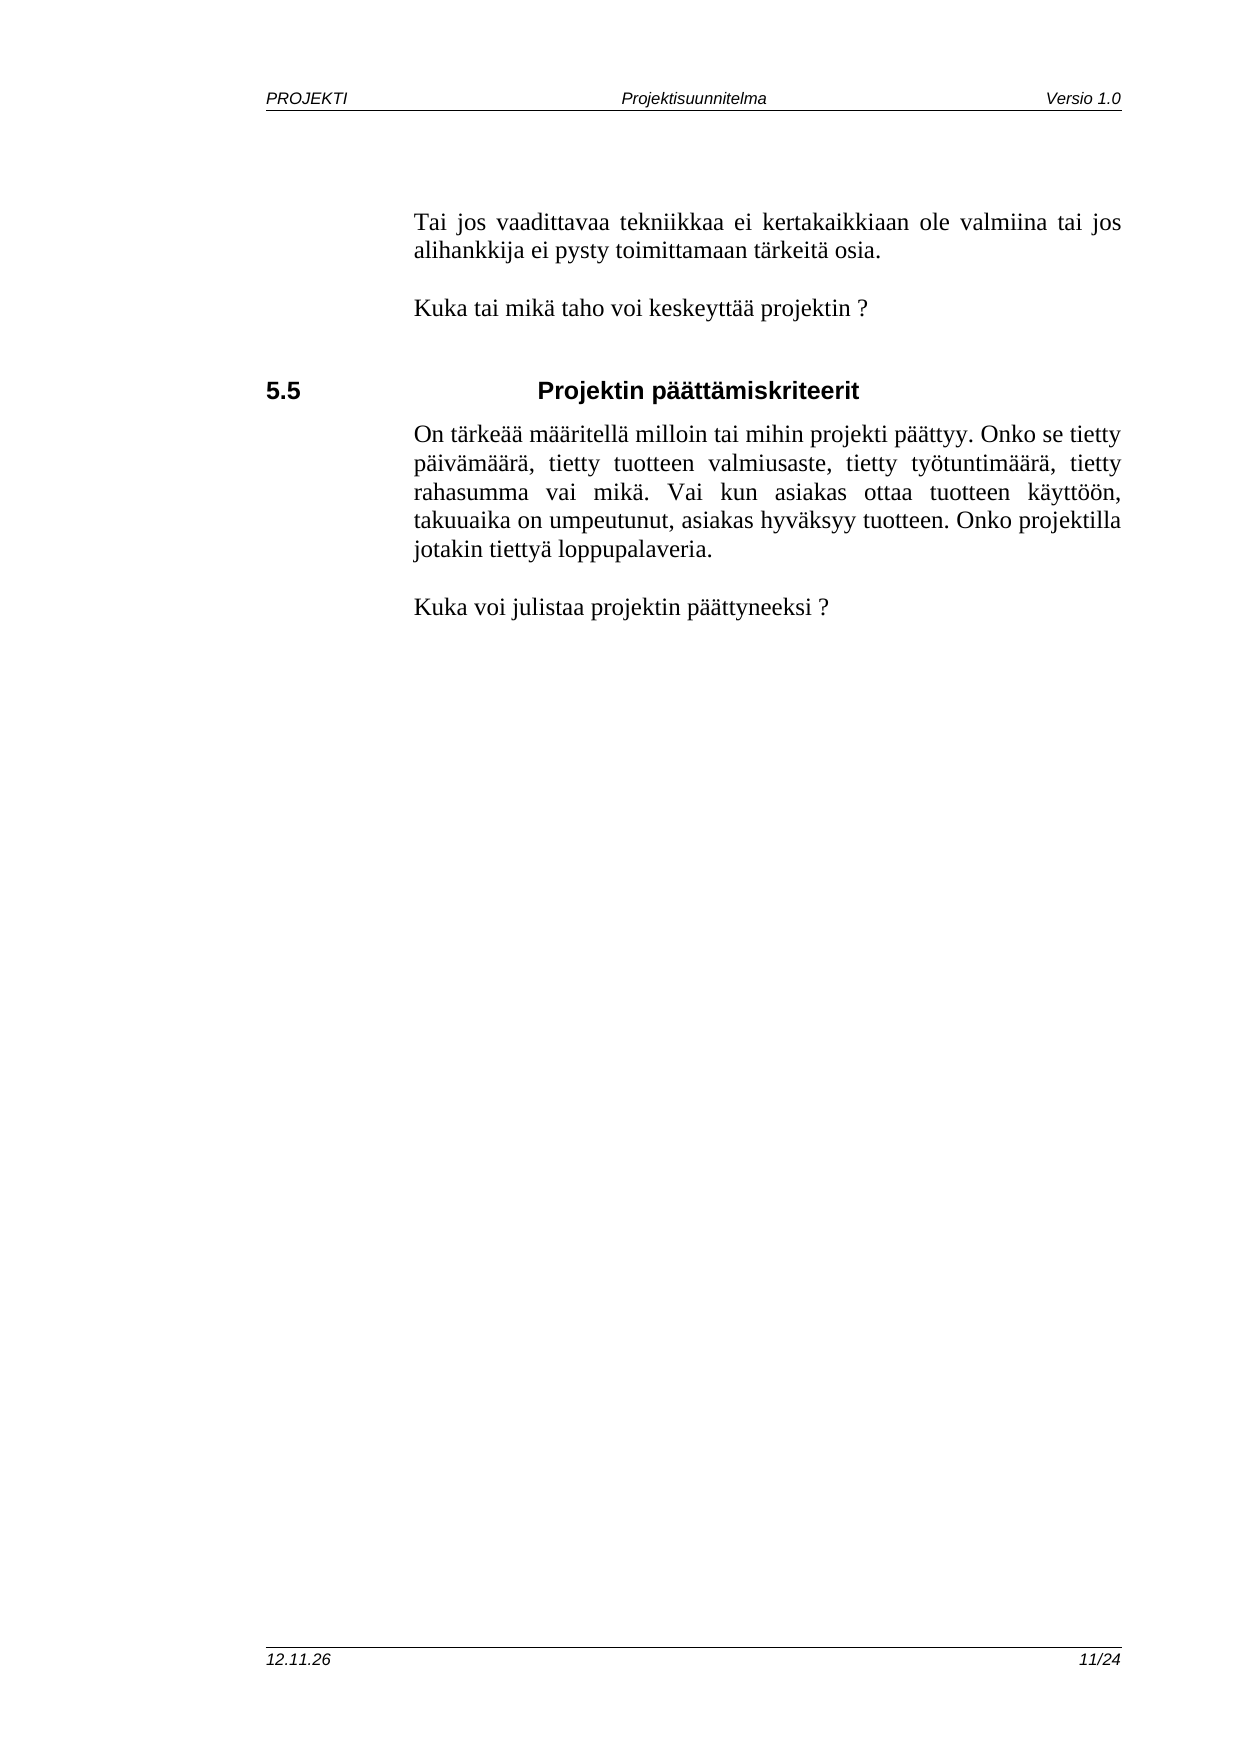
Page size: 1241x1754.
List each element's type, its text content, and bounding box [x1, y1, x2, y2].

text On tärkeää määritellä milloin tai mihin projekti päättyy. Onko se tietty päivämäärä, tietty tuotteen valmiusaste, tietty työtuntimäärä, tietty rahasumma vai mikä. Vai kun asiakas ottaa tuotteen käyttöön, takuuaika on umpeutunut, asiakas hyväksyy tuotteen. Onko projektilla jotakin tiettyä loppupalaveria. [413, 419, 1122, 563]
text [413, 207, 1122, 264]
text Kuka voi julistaa projektin päättyneeksi ? [413, 592, 1122, 621]
text Kuka tai mikä taho voi keskeyttää projektin ? [413, 293, 1122, 322]
subtitle Projektin päättämiskriteerit [266, 376, 1122, 404]
